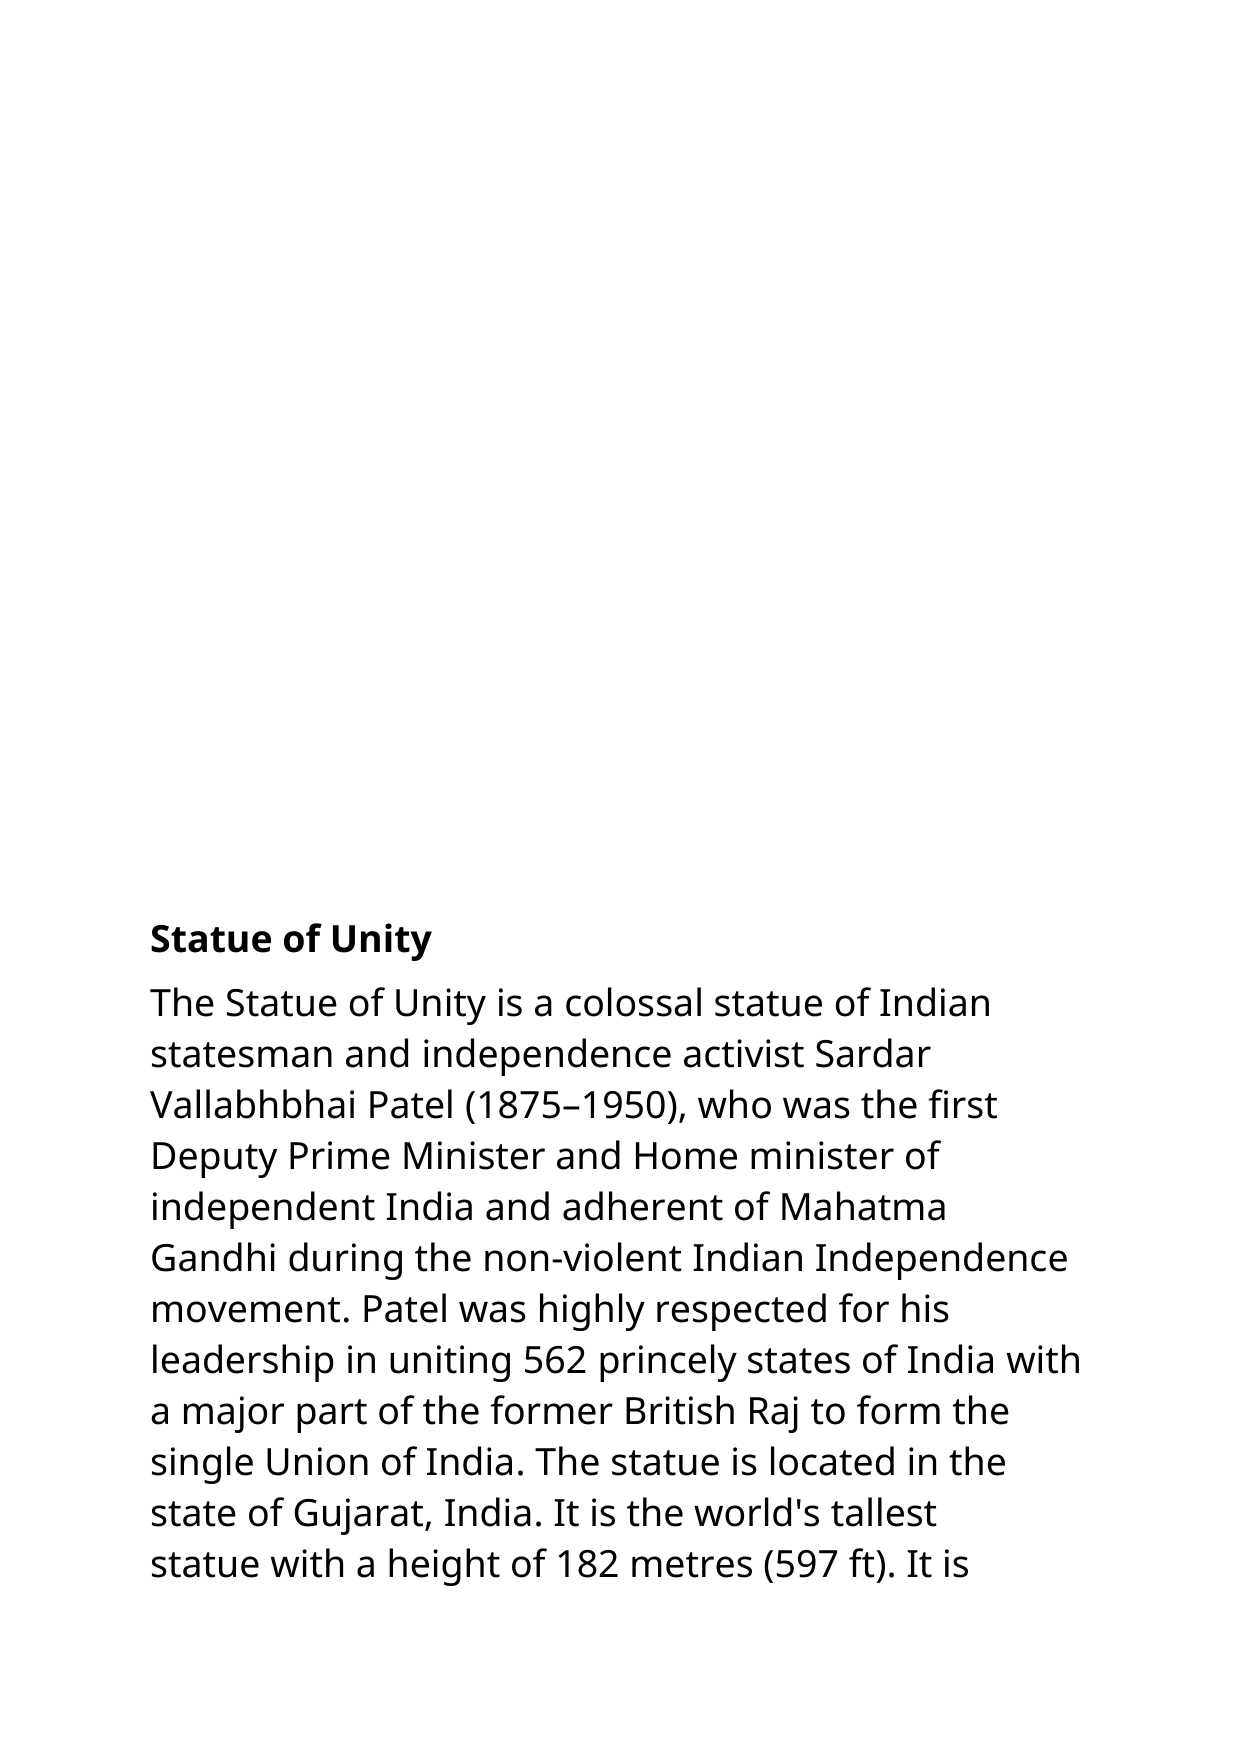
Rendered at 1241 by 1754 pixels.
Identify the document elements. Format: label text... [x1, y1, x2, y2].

text Statue of Unity [150, 912, 1090, 963]
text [150, 976, 1090, 1588]
